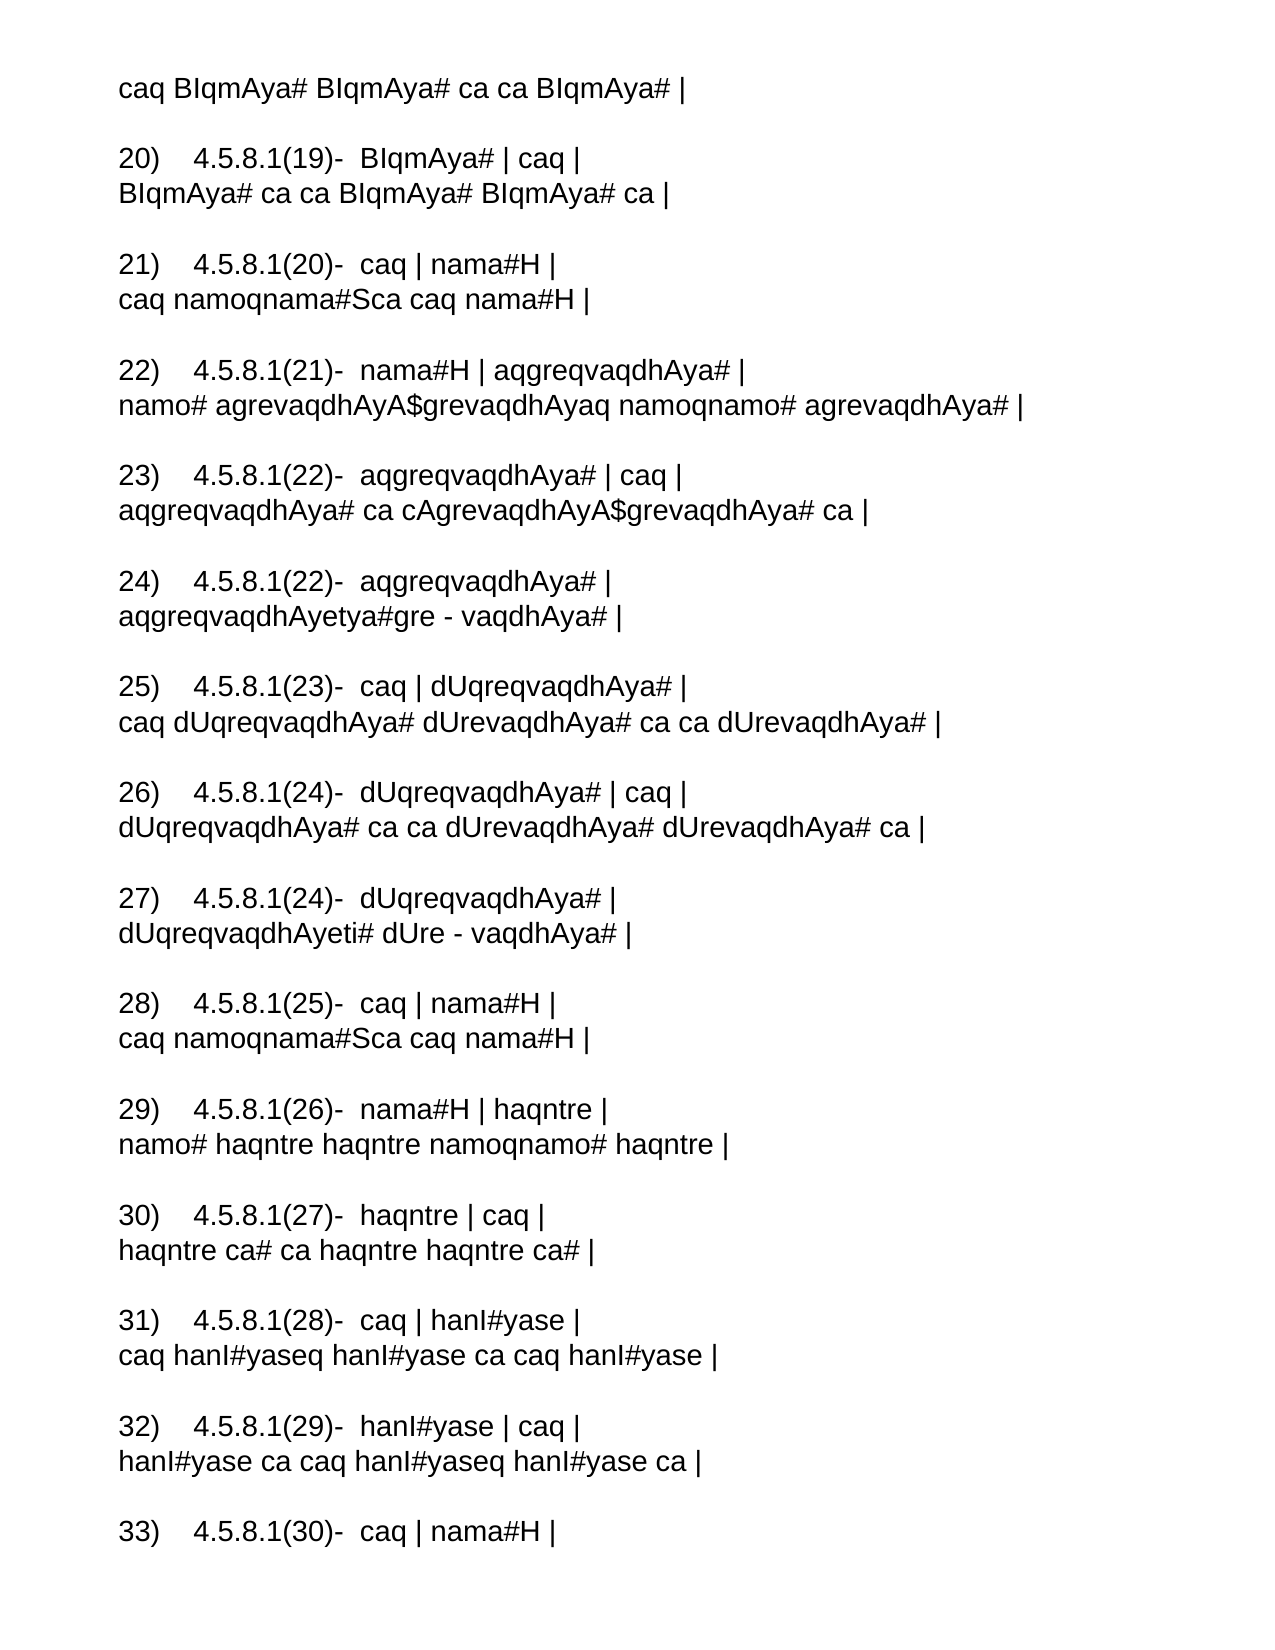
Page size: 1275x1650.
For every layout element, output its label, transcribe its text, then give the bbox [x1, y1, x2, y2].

text dUqreqvaqdhAyeti# dUre - vaqdhAya# | [118, 916, 1204, 949]
text hanI#yase ca caq hanI#yaseq hanI#yase ca | [118, 1444, 1204, 1477]
text 22) 4.5.8.1(21)- nama#H | aqgreqvaqdhAya# | [118, 352, 1204, 386]
text haqntre ca# ca haqntre haqntre ca# | [118, 1233, 1204, 1266]
text 24) 4.5.8.1(22)- aqgreqvaqdhAya# | [118, 564, 1204, 597]
text caq hanI#yaseq hanI#yase ca caq hanI#yase | [118, 1338, 1204, 1372]
text 21) 4.5.8.1(20)- caq | nama#H | [118, 247, 1204, 280]
text namo# agrevaqdhAyA$grevaqdhAyaq namoqnamo# agrevaqdhAya# | [118, 388, 1204, 421]
text 27) 4.5.8.1(24)- dUqreqvaqdhAya# | [118, 881, 1204, 914]
text 33) 4.5.8.1(30)- caq | nama#H | [118, 1514, 1204, 1548]
text 32) 4.5.8.1(29)- hanI#yase | caq | [118, 1409, 1204, 1442]
text 28) 4.5.8.1(25)- caq | nama#H | [118, 986, 1204, 1020]
text caq dUqreqvaqdhAya# dUrevaqdhAya# ca ca dUrevaqdhAya# | [118, 704, 1204, 738]
text 25) 4.5.8.1(23)- caq | dUqreqvaqdhAya# | [118, 669, 1204, 703]
text aqgreqvaqdhAyetya#gre - vaqdhAya# | [118, 599, 1204, 632]
text 31) 4.5.8.1(28)- caq | hanI#yase | [118, 1303, 1204, 1337]
text caq namoqnama#Sca caq nama#H | [118, 1021, 1204, 1055]
text BIqmAya# ca ca BIqmAya# BIqmAya# ca | [118, 176, 1204, 210]
text caq namoqnama#Sca caq nama#H | [118, 282, 1204, 316]
text 30) 4.5.8.1(27)- haqntre | caq | [118, 1197, 1204, 1231]
text 20) 4.5.8.1(19)- BIqmAya# | caq | [118, 141, 1204, 175]
text dUqreqvaqdhAya# ca ca dUrevaqdhAya# dUrevaqdhAya# ca | [118, 810, 1204, 844]
text 23) 4.5.8.1(22)- aqgreqvaqdhAya# | caq | [118, 458, 1204, 492]
text namo# haqntre haqntre namoqnamo# haqntre | [118, 1127, 1204, 1161]
text 26) 4.5.8.1(24)- dUqreqvaqdhAya# | caq | [118, 775, 1204, 808]
text caq BIqmAya# BIqmAya# ca ca BIqmAya# | [118, 71, 1204, 104]
text aqgreqvaqdhAya# ca cAgrevaqdhAyA$grevaqdhAya# ca | [118, 493, 1204, 527]
text 29) 4.5.8.1(26)- nama#H | haqntre | [118, 1092, 1204, 1125]
